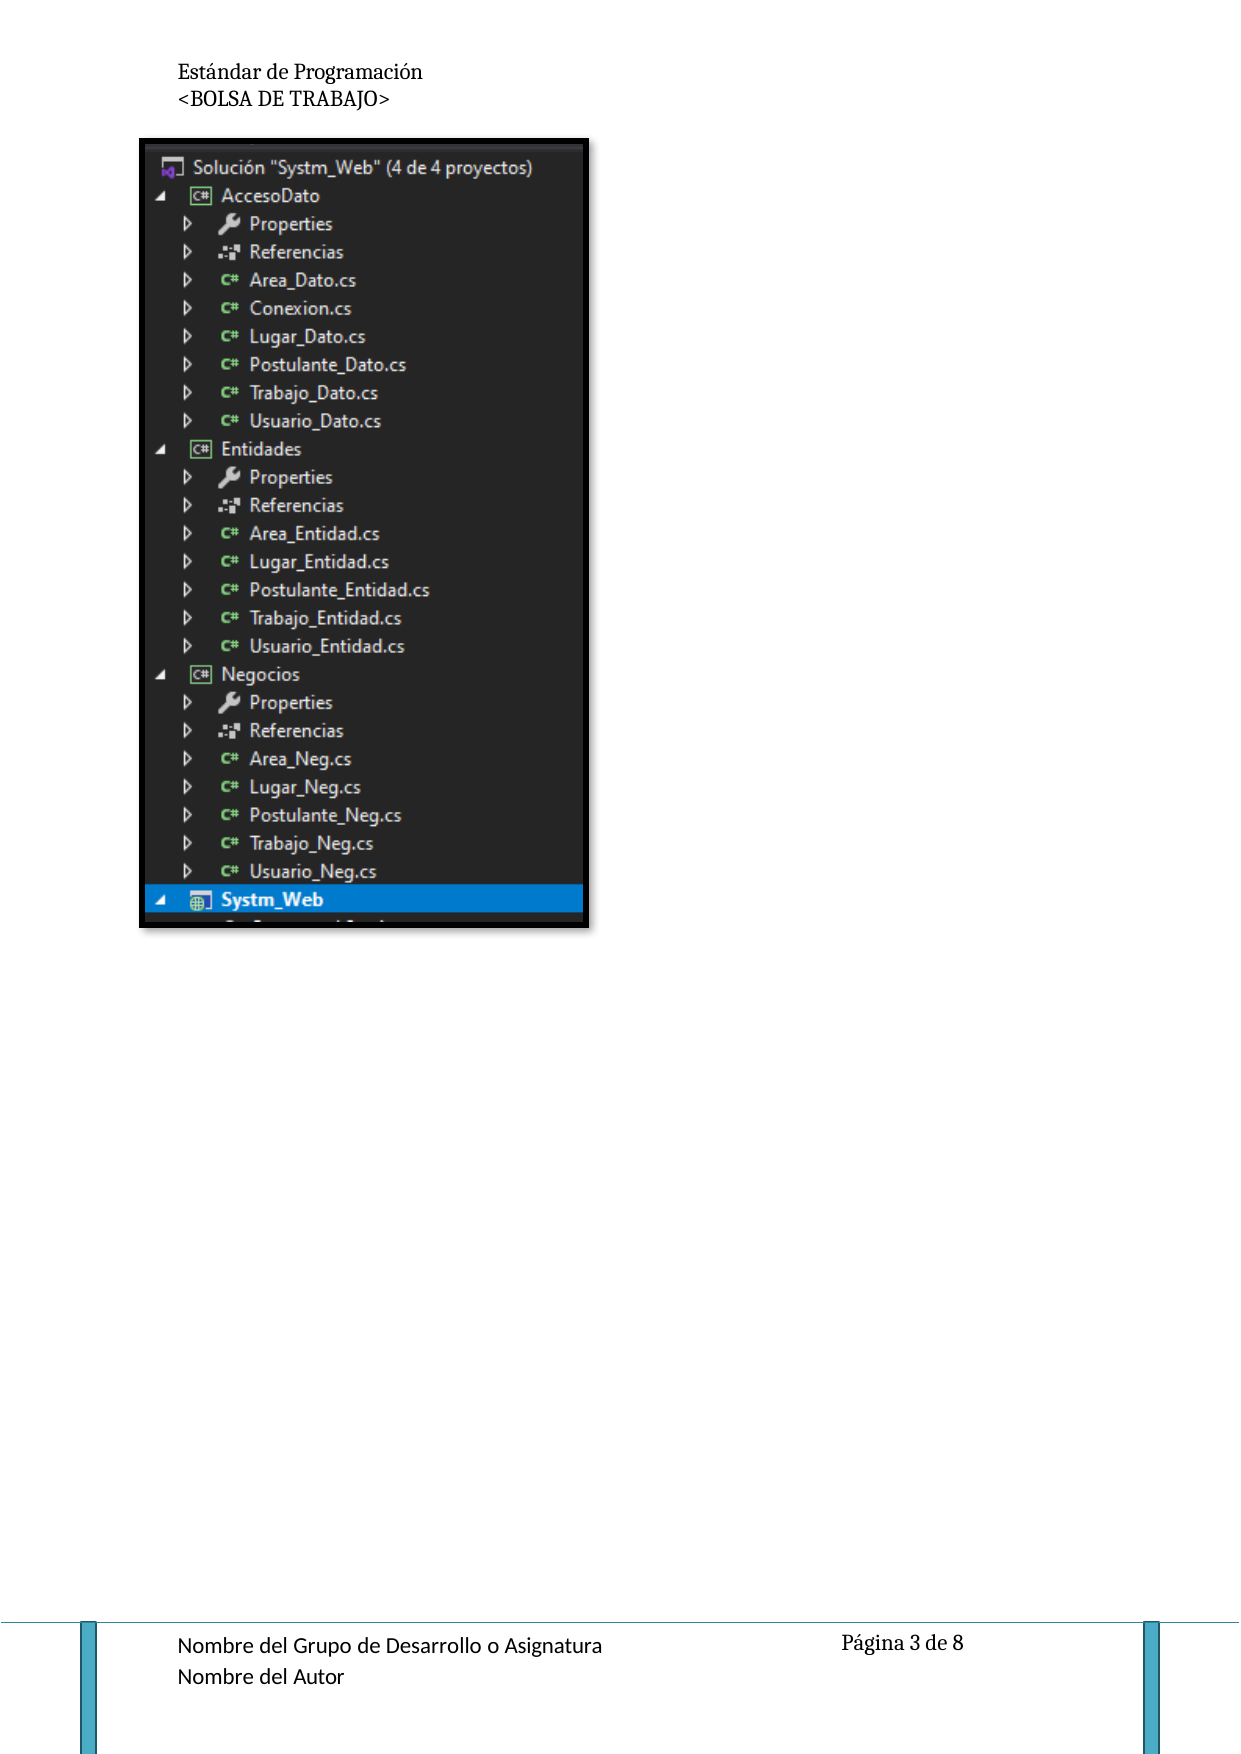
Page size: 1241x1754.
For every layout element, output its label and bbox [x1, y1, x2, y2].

picture [145, 144, 583, 922]
